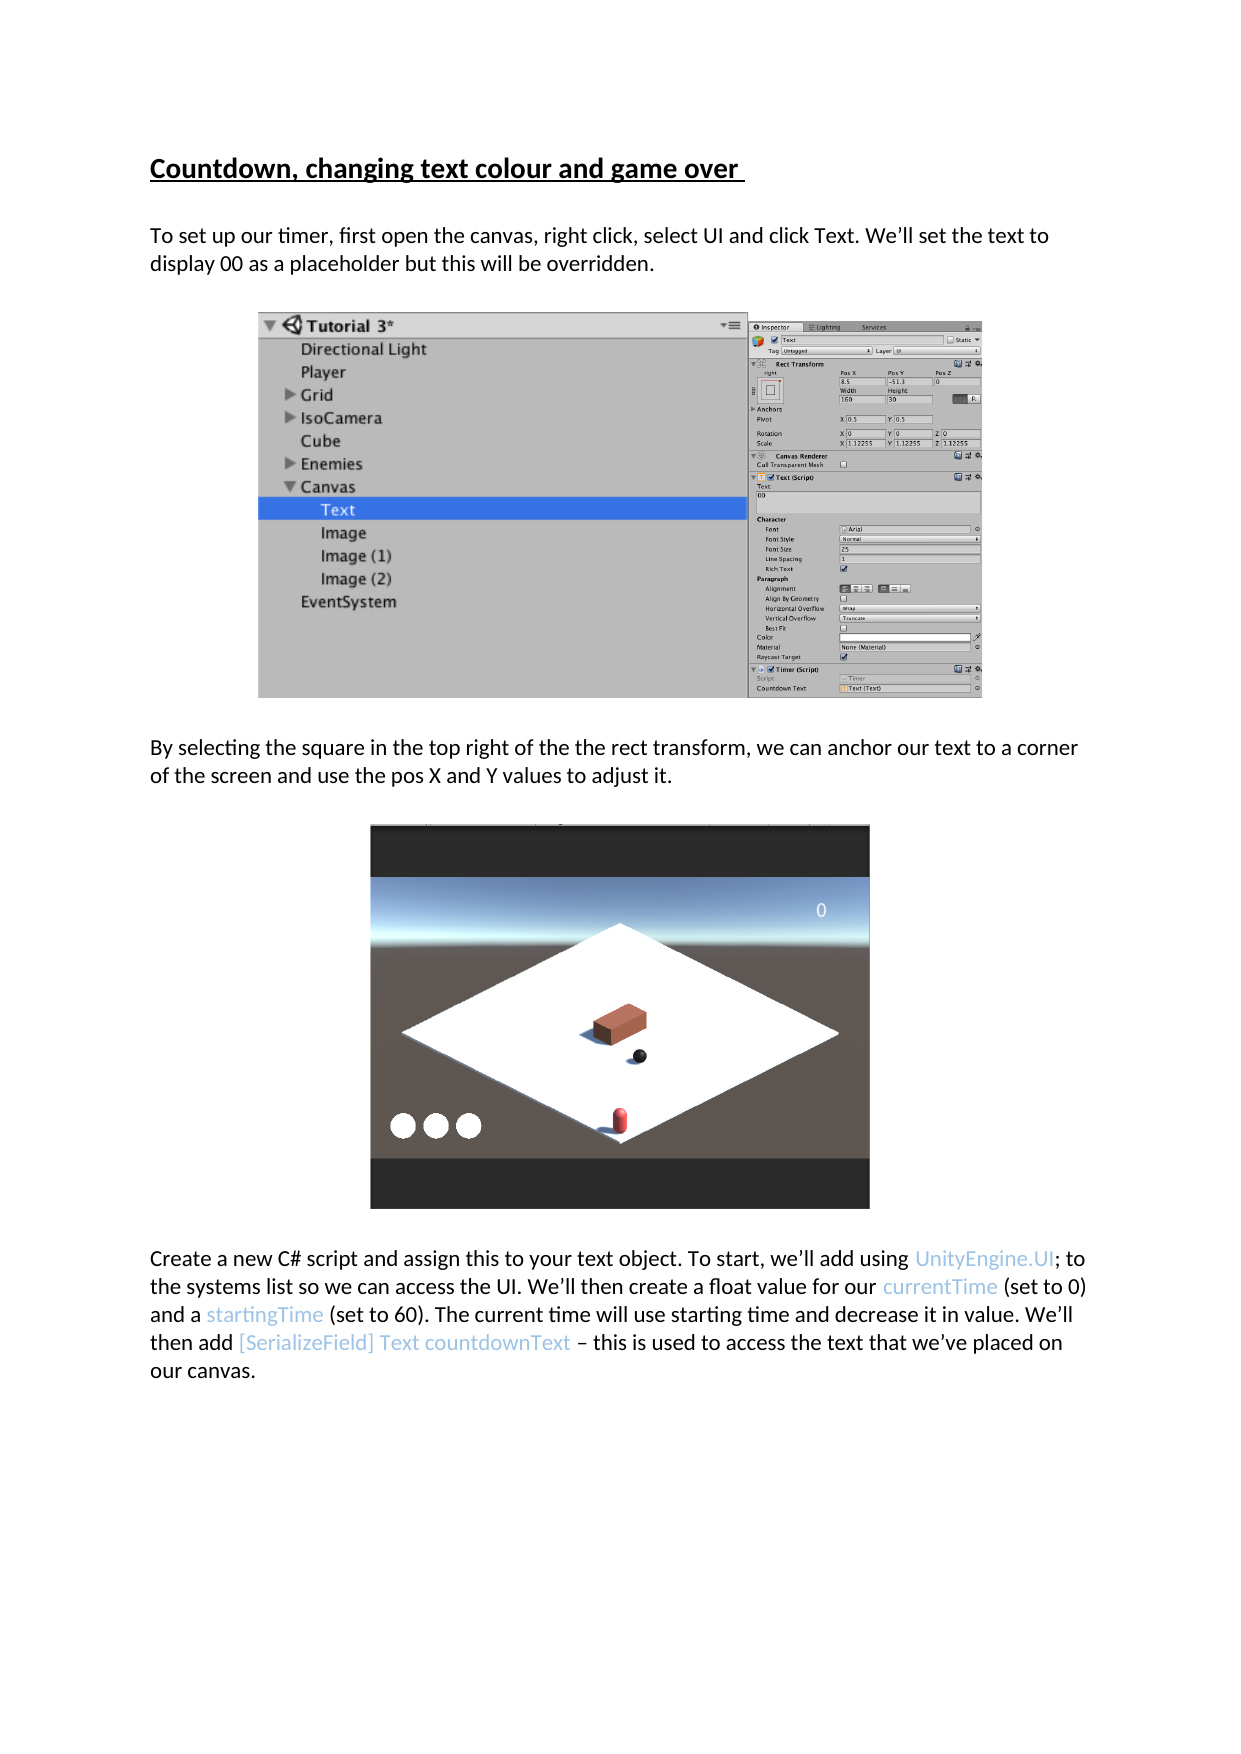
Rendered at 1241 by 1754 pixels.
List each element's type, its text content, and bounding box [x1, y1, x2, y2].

text To set up our timer, first open the canvas, right click, select UI and click Text. We’ll set the text to display 00 as a placeholder but this will be overridden. [150, 221, 1090, 277]
text Create a new C# script and assign this to your text object. To start, we’ll add using UnityEngine.UI; to the systems list so we can access the UI. We’ll then create a float value for our currentTime (set to 0) and a startingTime (set to 60). The current time will use starting time and decrease it in value. We’ll then add [SerializeField] Text countdownText – this is used to access the text that we’ve placed on our canvas. [150, 1244, 1090, 1384]
picture [258, 312, 983, 698]
text Countdown, changing text colour and game over [150, 150, 1090, 186]
text By selecting the square in the top right of the the rect transform, we can anchor our text to a corner of the screen and use the pos X and Y values to adjust it. [150, 733, 1090, 789]
picture [370, 824, 870, 1209]
